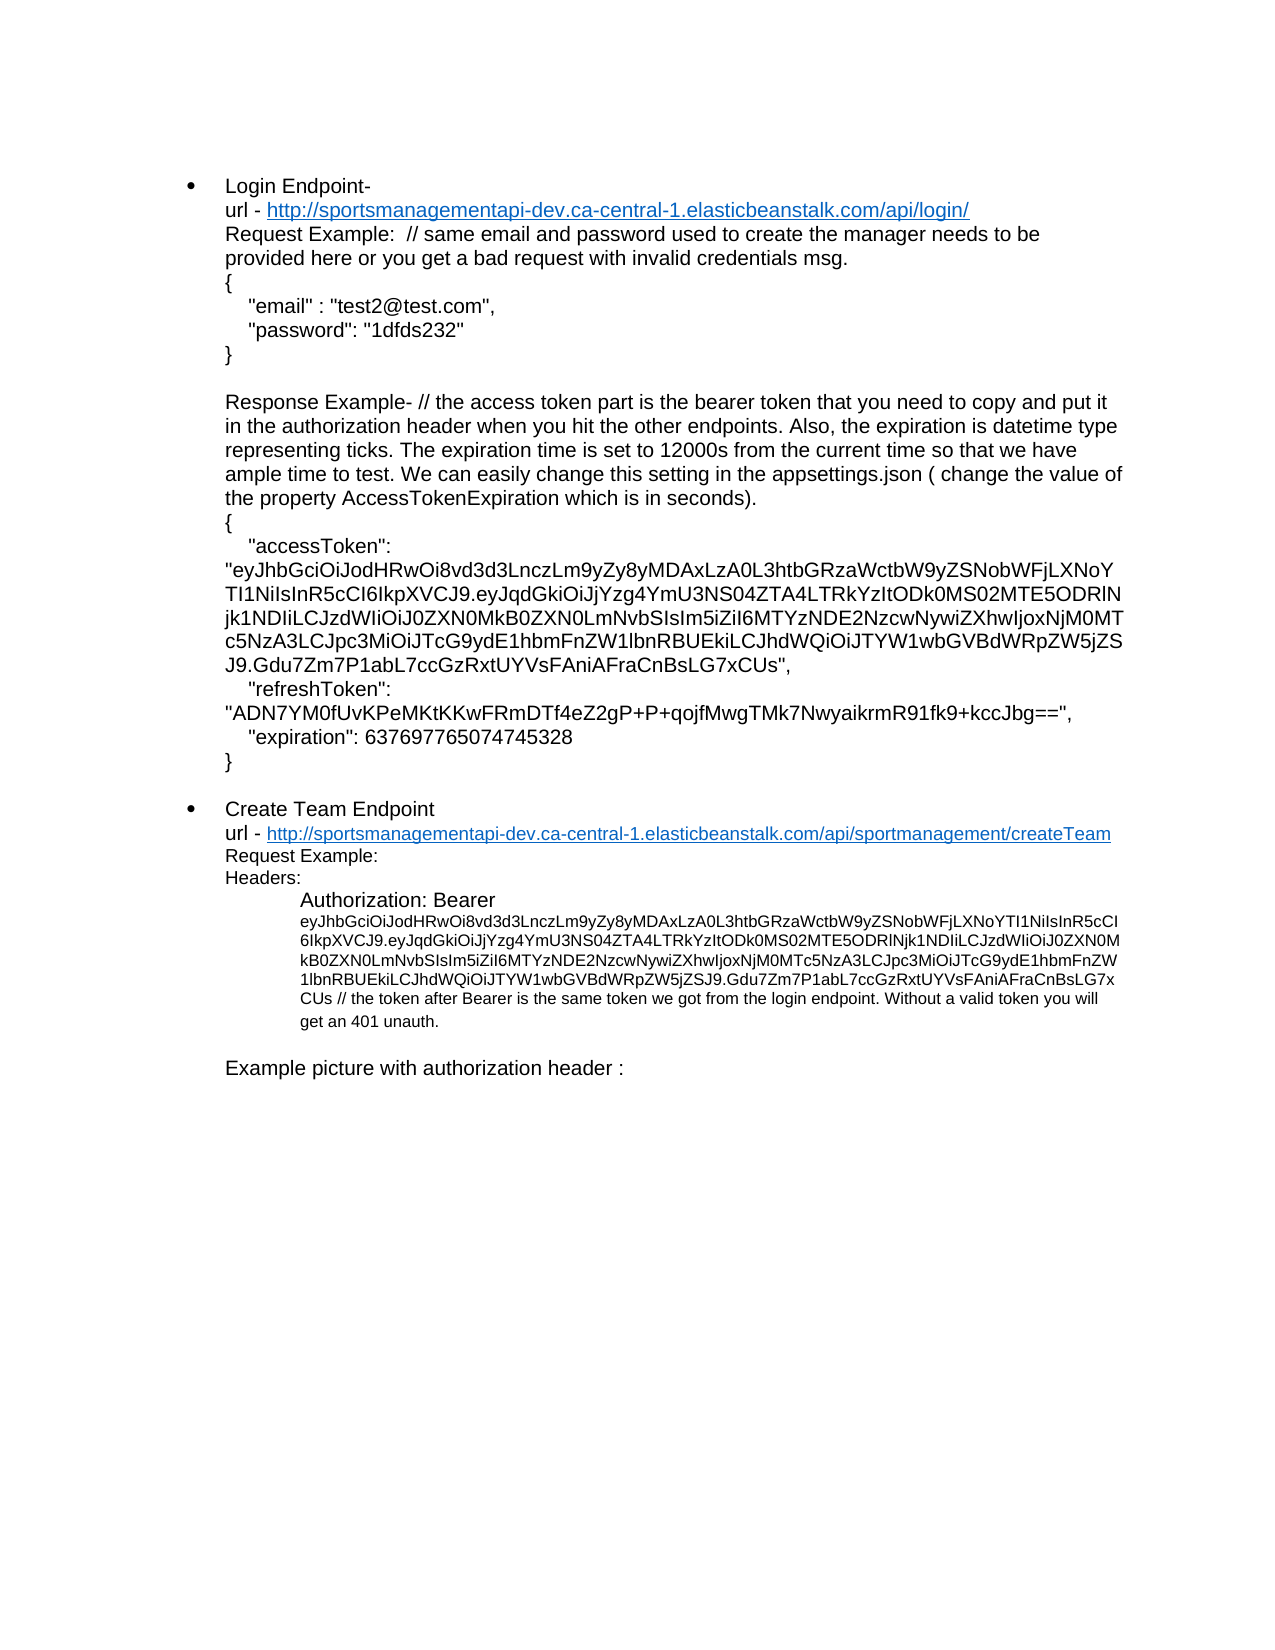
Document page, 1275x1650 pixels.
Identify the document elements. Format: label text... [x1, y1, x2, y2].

list { [225, 509, 1125, 533]
list "accessToken": "eyJhbGciOiJodHRwOi8vd3d3LnczLm9yZy8yMDAxLzA0L3htbGRzaWctbW9yZSNobWFjLXNoYTI1NiIsInR5cCI6IkpXVCJ9.eyJqdGkiOiJjYzg4YmU3NS04ZTA4LTRkYzItODk0MS02MTE5ODRlNjk1NDIiLCJzdWIiOiJ0ZXN0MkB0ZXN0LmNvbSIsIm5iZiI6MTYzNDE2NzcwNywiZXhwIjoxNjM0MTc5NzA3LCJpc3MiOiJTcG9ydE1hbmFnZW1lbnRBUEkiLCJhdWQiOiJTYW1wbGVBdWRpZW5jZSJ9.Gdu7Zm7P1abL7ccGzRxtUYVsFAniAFraCnBsLG7xCUs", [225, 533, 1125, 677]
text Authorization: Bearer eyJhbGciOiJodHRwOi8vd3d3LnczLm9yZy8yMDAxLzA0L3htbGRzaWctbW9yZSNobWFjLXNoYTI1NiIsInR5cCI6IkpXVCJ9.eyJqdGkiOiJjYzg4YmU3NS04ZTA4LTRkYzItODk0MS02MTE5ODRlNjk1NDIiLCJzdWIiOiJ0ZXN0MkB0ZXN0LmNvbSIsIm5iZiI6MTYzNDE2NzcwNywiZXhwIjoxNjM0MTc5NzA3LCJpc3MiOiJTcG9ydE1hbmFnZW1lbnRBUEkiLCJhdWQiOiJTYW1wbGVBdWRpZW5jZSJ9.Gdu7Zm7P1abL7ccGzRxtUYVsFAniAFraCnBsLG7xCUs // the token after Bearer is the same token we got from the login endpoint. Without a valid token you will get an 401 unauth. [300, 888, 1125, 1032]
list Create Team Endpoint [187, 797, 1125, 821]
list } [225, 342, 1125, 366]
list } [225, 749, 1125, 773]
list Login Endpoint- [187, 174, 1125, 198]
list "refreshToken": "ADN7YM0fUvKPeMKtKKwFRmDTf4eZ2gP+P+qojfMwgTMk7NwyaikrmR91fk9+kccJbg==", [225, 677, 1125, 725]
list "password": "1dfds232" [225, 318, 1125, 342]
list "email" : "test2@test.com", [225, 294, 1125, 318]
list Request Example: [225, 845, 1125, 867]
list url - http://sportsmanagementapi-dev.ca-central-1.elasticbeanstalk.com/api/login/ [225, 198, 1125, 222]
text Example picture with authorization header : [150, 1056, 1125, 1080]
list "expiration": 637697765074745328 [225, 725, 1125, 749]
list { [225, 270, 1125, 294]
list Headers: [225, 867, 1125, 888]
list url - http://sportsmanagementapi-dev.ca-central-1.elasticbeanstalk.com/api/sportmanagement/createTeam [225, 821, 1125, 845]
